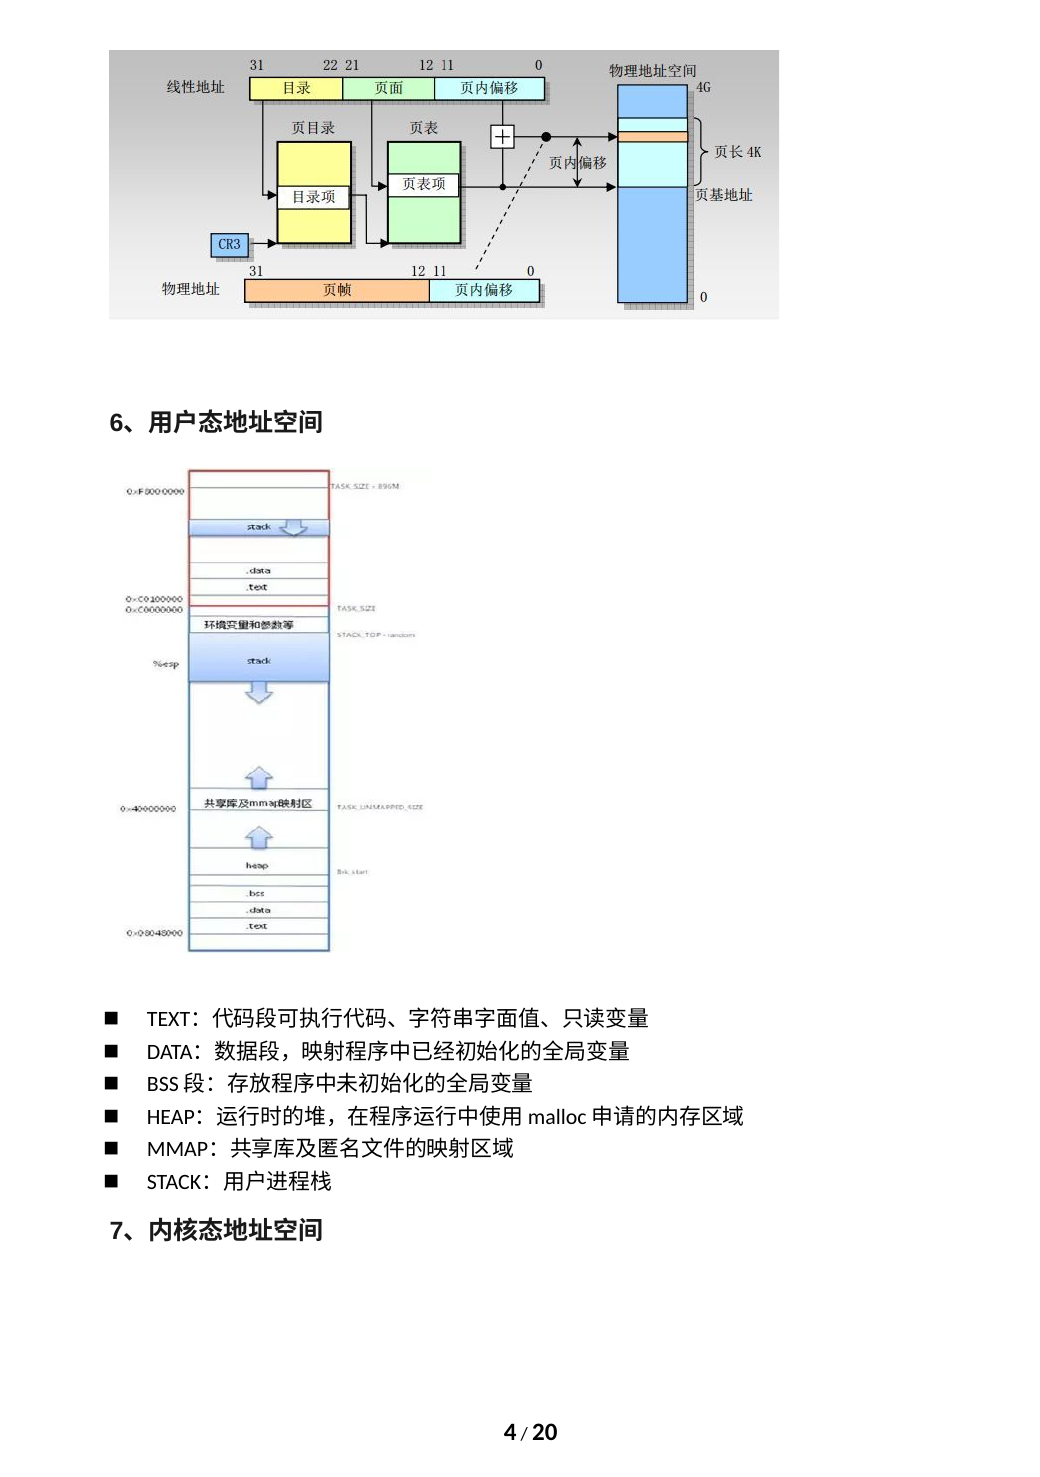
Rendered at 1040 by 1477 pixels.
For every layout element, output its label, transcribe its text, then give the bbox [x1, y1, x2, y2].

picture [109, 468, 433, 953]
list BSS 段：存放程序中未初始化的全局变量 [103, 1066, 960, 1098]
list TEXT：代码段可执行代码、字符串字面值、只读变量 [103, 1001, 960, 1033]
list MMAP：共享库及匿名文件的映射区域 [103, 1131, 960, 1163]
list STACK：用户进程栈 [103, 1163, 960, 1196]
text 6、用户态地址空间 [59, 388, 960, 453]
text 7、内核态地址空间 [59, 1196, 960, 1261]
list HEAP：运行时的堆，在程序运行中使用 malloc 申请的内存区域 [103, 1098, 960, 1131]
picture [109, 50, 780, 320]
list DATA：数据段，映射程序中已经初始化的全局变量 [103, 1033, 960, 1066]
